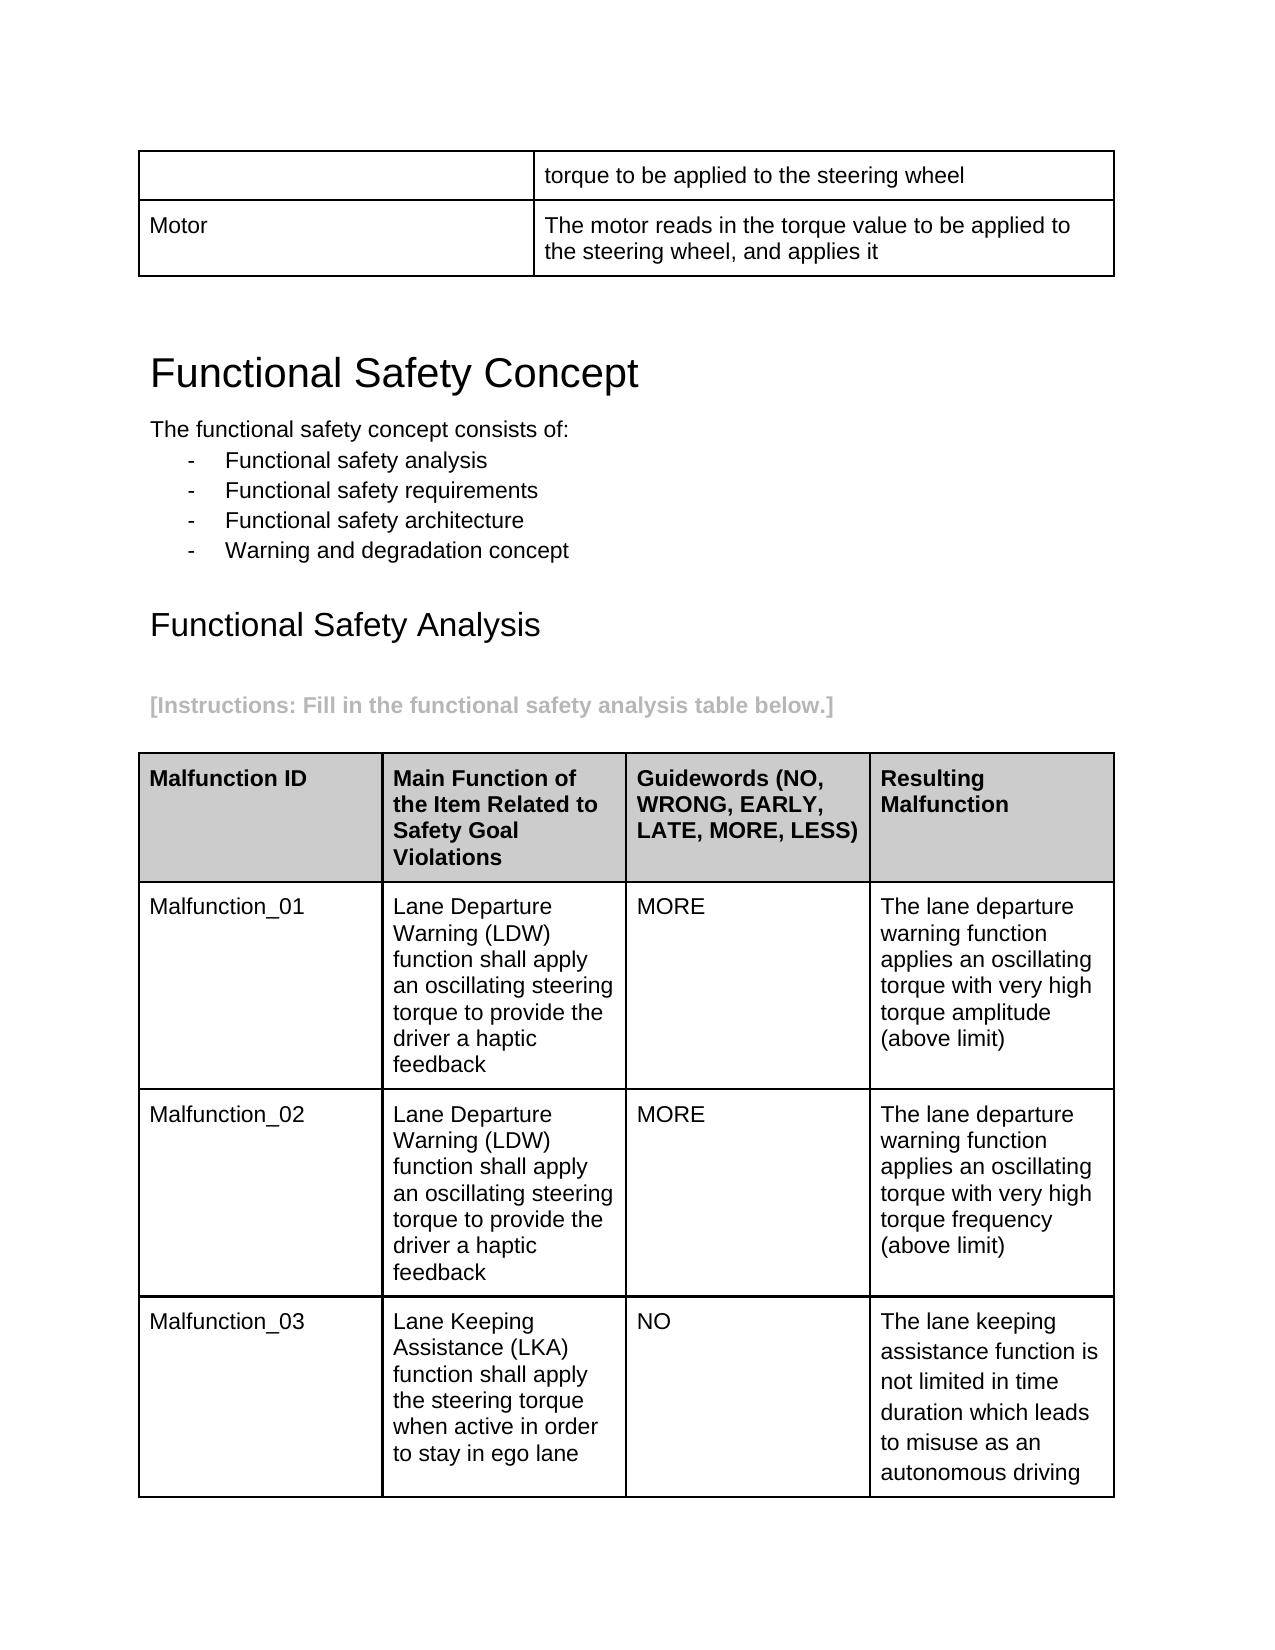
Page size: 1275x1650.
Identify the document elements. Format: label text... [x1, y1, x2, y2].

table_cell The lane departure warning function applies an oscillating torque with very high torque amplitude (above limit) [871, 883, 1113, 1088]
table_cell Malfunction_01 [140, 883, 381, 1088]
table_cell Lane Departure Warning (LDW) function shall apply an oscillating steering torque to provide the driver a haptic feedback [384, 1090, 625, 1295]
table_header Resulting Malfunction [871, 754, 1113, 881]
table_cell NO [627, 1298, 869, 1496]
table_cell Motor [140, 201, 533, 275]
text [Instructions: Fill in the functional safety analysis table below.] [150, 692, 1125, 718]
table_header Malfunction ID [140, 754, 381, 881]
table_cell The lane departure warning function applies an oscillating torque with very high torque frequency (above limit) [871, 1090, 1113, 1295]
table_cell Malfunction_02 [140, 1090, 381, 1295]
table_cell Malfunction_03 [140, 1298, 381, 1496]
text The functional safety concept consists of: [150, 416, 1125, 443]
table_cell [140, 152, 533, 199]
list Functional safety architecture [187, 507, 1125, 533]
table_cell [871, 1298, 1113, 1496]
table_cell Lane Departure Warning (LDW) function shall apply an oscillating steering torque to provide the driver a haptic feedback [384, 883, 625, 1088]
subtitle Functional Safety Concept [150, 349, 1125, 397]
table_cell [384, 1298, 625, 1496]
subtitle Functional Safety Analysis [150, 605, 1125, 643]
table_header Guidewords (NO, WRONG, EARLY, LATE, MORE, LESS) [627, 754, 869, 881]
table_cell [535, 152, 1113, 199]
list Functional safety requirements [187, 477, 1125, 503]
list Functional safety analysis [187, 447, 1125, 473]
table_header Main Function of the Item Related to Safety Goal Violations [384, 754, 625, 881]
table_cell MORE [627, 883, 869, 1088]
table_cell MORE [627, 1090, 869, 1295]
table_cell The motor reads in the torque value to be applied to the steering wheel, and applies it [535, 201, 1113, 275]
list Warning and degradation concept [187, 537, 1125, 564]
